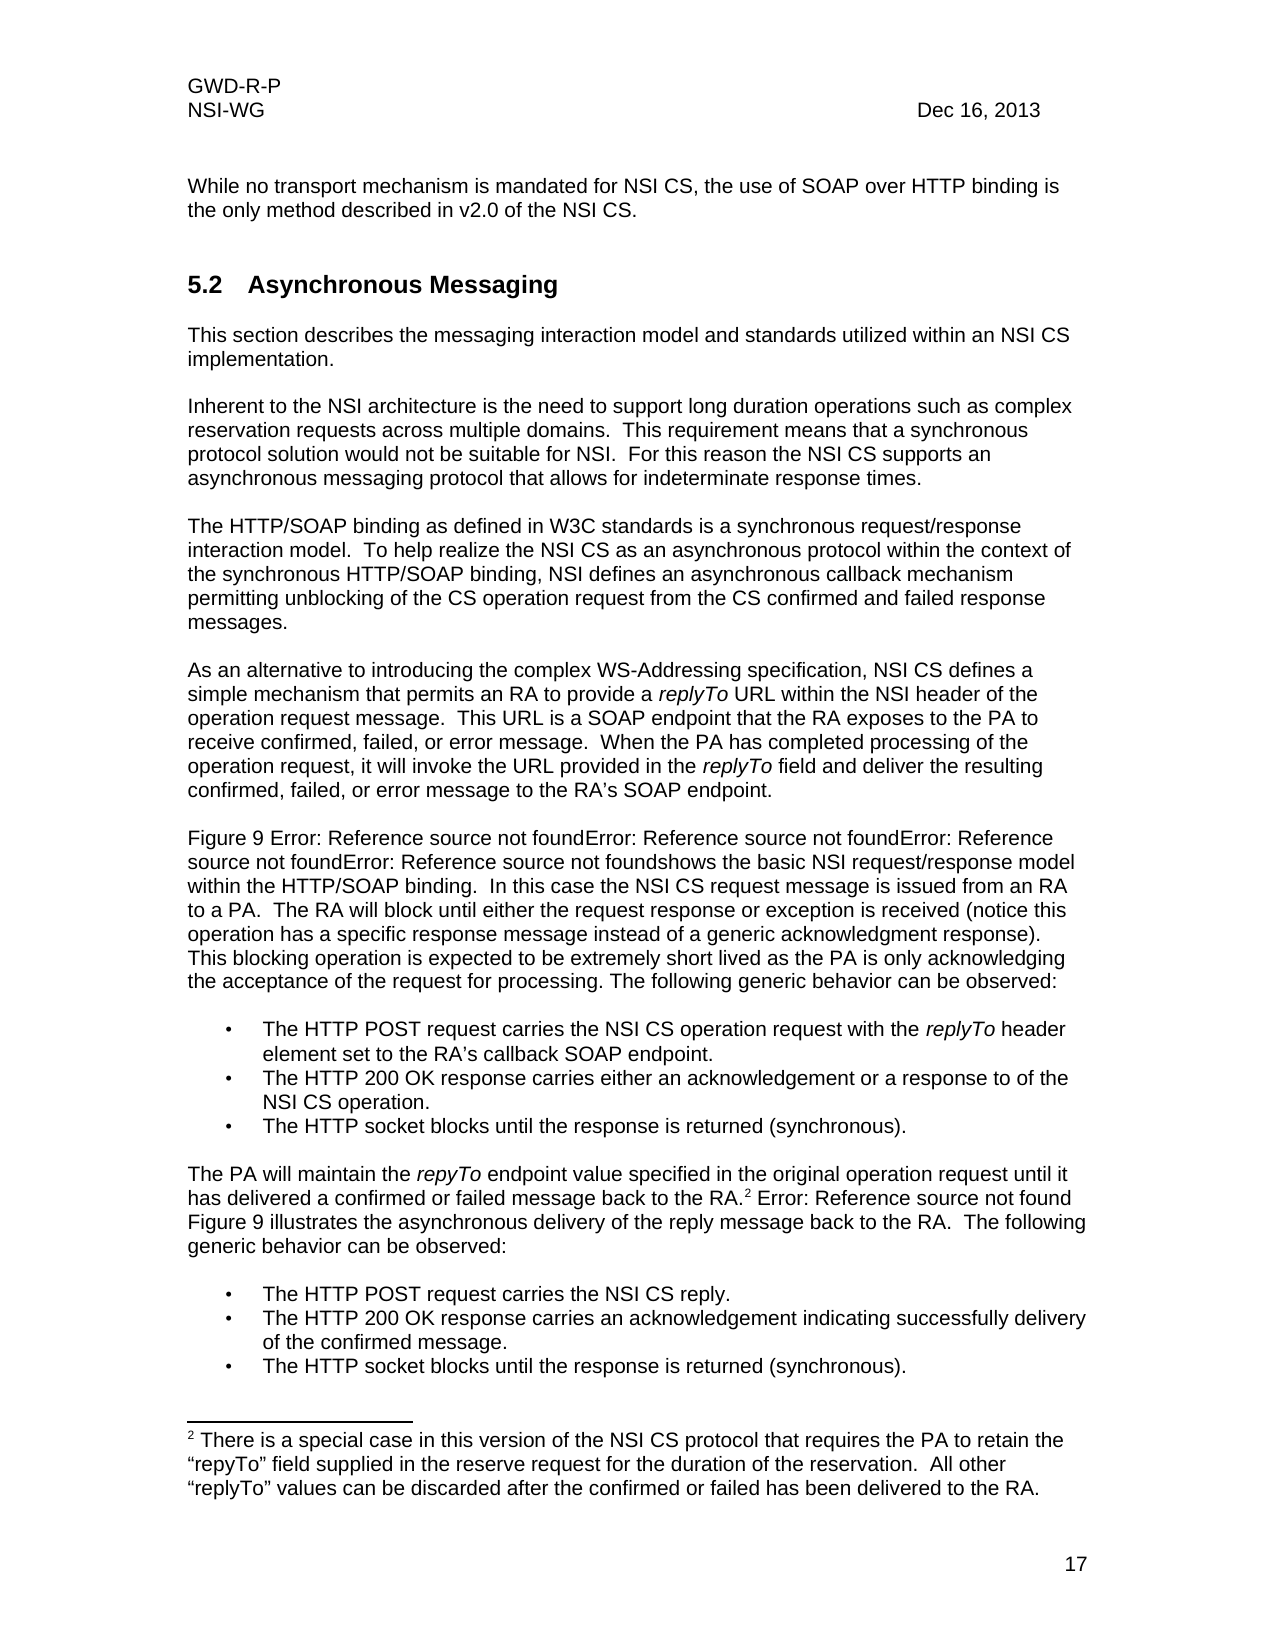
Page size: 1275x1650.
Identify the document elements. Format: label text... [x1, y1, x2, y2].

text While no transport mechanism is mandated for NSI CS, the use of SOAP over HTTP binding is the only method described in v2.0 of the NSI CS. [187, 174, 1087, 222]
text As an alternative to introducing the complex WS-Addressing specification, NSI CS defines a simple mechanism that permits an RA to provide a replyTo URL within the NSI header of the operation request message. This URL is a SOAP endpoint that the RA exposes to the PA to receive confirmed, failed, or error message. When the PA has completed processing of the operation request, it will invoke the URL provided in the replyTo field and deliver the resulting confirmed, failed, or error message to the RA’s SOAP endpoint. [187, 658, 1087, 802]
text The HTTP/SOAP binding as defined in W3C standards is a synchronous request/response interaction model. To help realize the NSI CS as an asynchronous protocol within the context of the synchronous HTTP/SOAP binding, NSI defines an asynchronous callback mechanism permitting unblocking of the CS operation request from the CS confirmed and failed response messages. [187, 514, 1087, 634]
subtitle Asynchronous Messaging [187, 270, 1087, 298]
list The HTTP POST request carries the NSI CS reply. [225, 1281, 1087, 1306]
list The HTTP POST request carries the NSI CS operation request with the replyTo header element set to the RA’s callback SOAP endpoint. [225, 1017, 1087, 1065]
text Inherent to the NSI architecture is the need to support long duration operations such as complex reservation requests across multiple domains. This requirement means that a synchronous protocol solution would not be suitable for NSI. For this reason the NSI CS supports an asynchronous messaging protocol that allows for indeterminate response times. [187, 394, 1087, 490]
list The HTTP 200 OK response carries an acknowledgement indicating successfully delivery of the confirmed message. [225, 1306, 1087, 1354]
list The HTTP 200 OK response carries either an acknowledgement or a response to of the NSI CS operation. [225, 1065, 1087, 1113]
text This section describes the messaging interaction model and standards utilized within an NSI CS implementation. [187, 322, 1087, 370]
list The HTTP socket blocks until the response is returned (synchronous). [225, 1354, 1087, 1378]
list The HTTP socket blocks until the response is returned (synchronous). [225, 1113, 1087, 1138]
